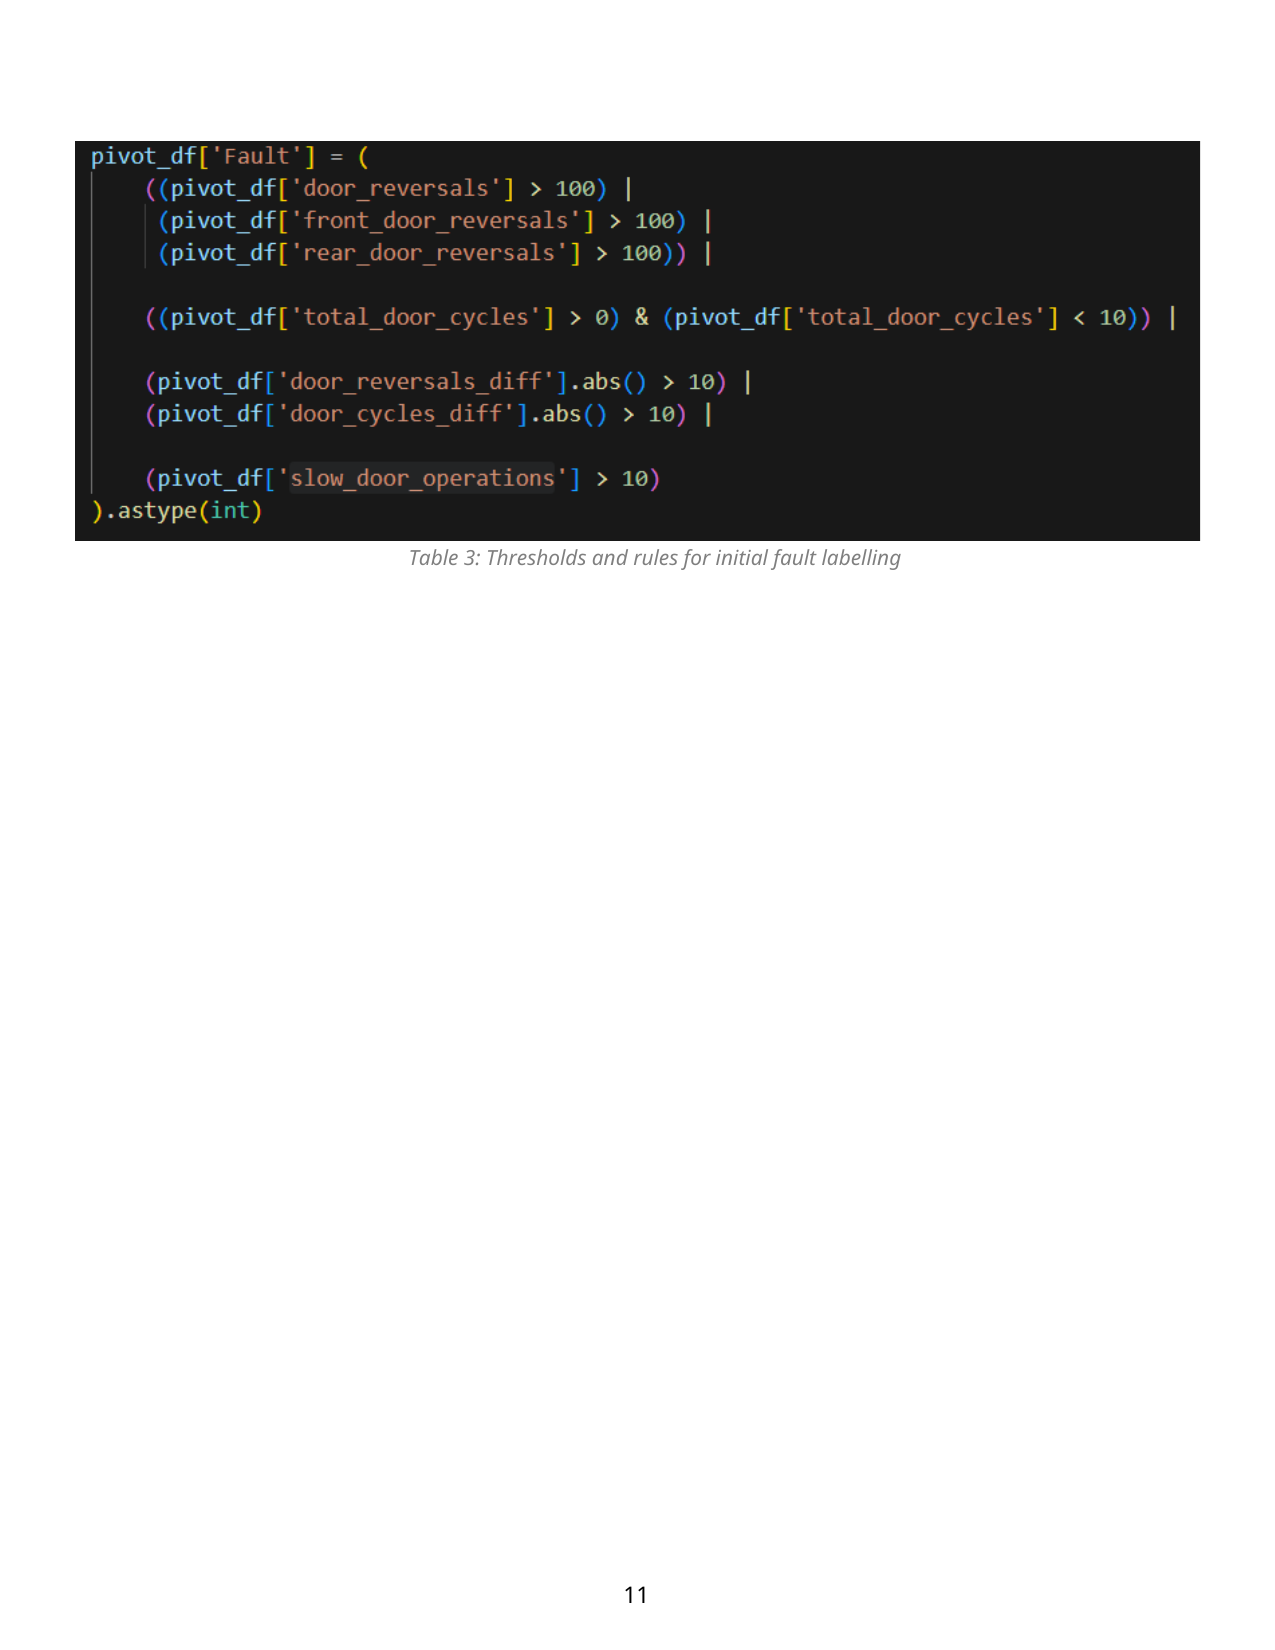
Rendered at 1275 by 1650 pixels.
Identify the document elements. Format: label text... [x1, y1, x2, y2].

text Table 3: Thresholds and rules for initial fault labelling [110, 543, 1200, 572]
picture [75, 141, 1200, 541]
